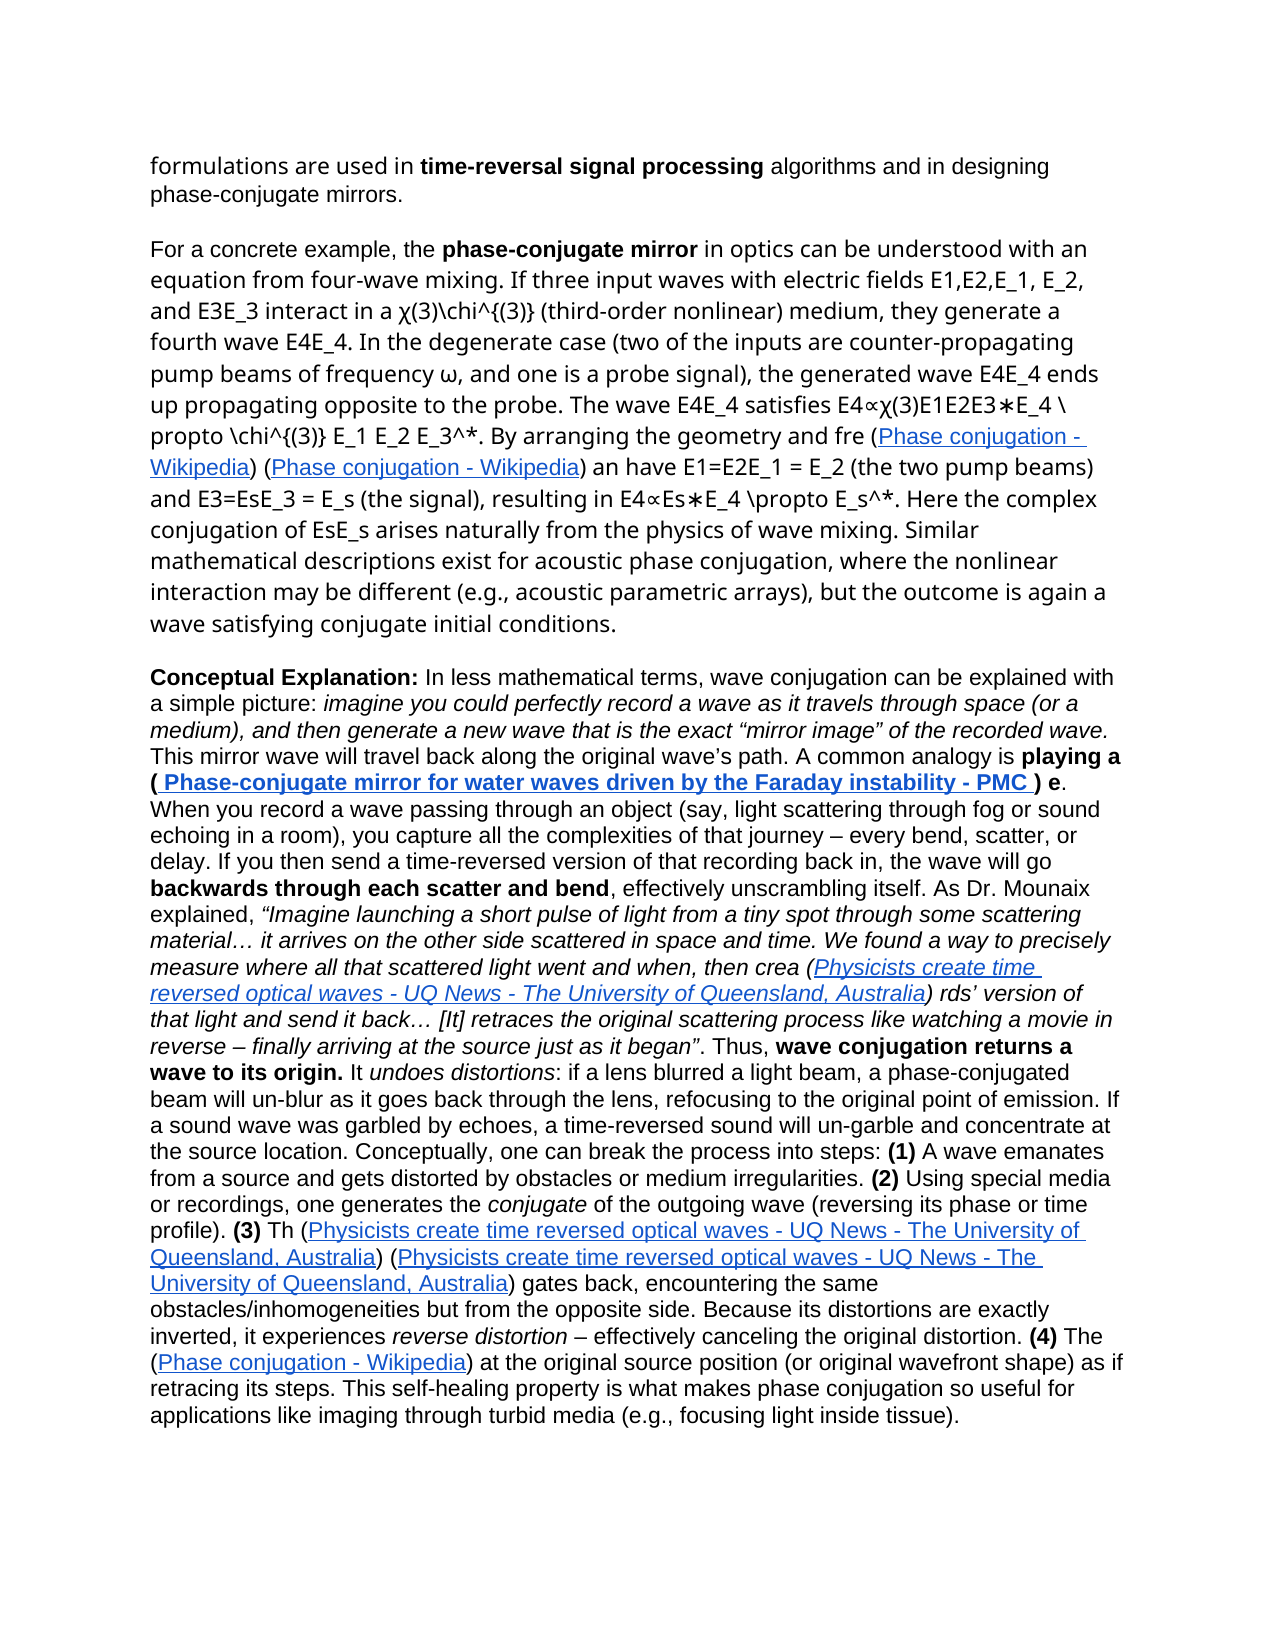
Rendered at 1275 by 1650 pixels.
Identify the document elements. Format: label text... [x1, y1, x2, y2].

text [150, 150, 1125, 208]
text For a concrete example, the phase-conjugate mirror in optics can be understood with an equation from four-wave mixing. If three input waves with electric fields E1,E2,E_1, E_2, and E3E_3 interact in a χ(3)\chi^{(3)} (third-order nonlinear) medium, they generate a fourth wave E4E_4. In the degenerate case (two of the inputs are counter-propagating pump beams of frequency ω, and one is a probe signal), the generated wave E4E_4 ends up propagating opposite to the probe. The wave E4E_4 satisfies E4∝χ(3)E1E2E3∗E_4 \propto \chi^{(3)} E_1 E_2 E_3^*. By arranging the geometry and fre (Phase conjugation - Wikipedia) (Phase conjugation - Wikipedia) an have E1=E2E_1 = E_2 (the two pump beams) and E3=EsE_3 = E_s (the signal), resulting in E4∝Es∗E_4 \propto E_s^*. Here the complex conjugation of EsE_s arises naturally from the physics of wave mixing. Similar mathematical descriptions exist for acoustic phase conjugation, where the nonlinear interaction may be different (e.g., acoustic parametric arrays), but the outcome is again a wave satisfying conjugate initial conditions. [150, 233, 1125, 639]
text Conceptual Explanation: In less mathematical terms, wave conjugation can be explained with a simple picture: imagine you could perfectly record a wave as it travels through space (or a medium), and then generate a new wave that is the exact “mirror image” of the recorded wave. This mirror wave will travel back along the original wave’s path. A common analogy is playing a ( Phase-conjugate mirror for water waves driven by the Faraday instability - PMC ) e. When you record a wave passing through an object (say, light scattering through fog or sound echoing in a room), you capture all the complexities of that journey – every bend, scatter, or delay. If you then send a time-reversed version of that recording back in, the wave will go backwards through each scatter and bend, effectively unscrambling itself. As Dr. Mounaix explained, “Imagine launching a short pulse of light from a tiny spot through some scattering material… it arrives on the other side scattered in space and time. We found a way to precisely measure where all that scattered light went and when, then crea (Physicists create time reversed optical waves - UQ News - The University of Queensland, Australia) rds’ version of that light and send it back… [It] retraces the original scattering process like watching a movie in reverse – finally arriving at the source just as it began”. Thus, wave conjugation returns a wave to its origin. It undoes distortions: if a lens blurred a light beam, a phase-conjugated beam will un-blur as it goes back through the lens, refocusing to the original point of emission. If a sound wave was garbled by echoes, a time-reversed sound will un-garble and concentrate at the source location. Conceptually, one can break the process into steps: (1) A wave emanates from a source and gets distorted by obstacles or medium irregularities. (2) Using special media or recordings, one generates the conjugate of the outgoing wave (reversing its phase or time profile). (3) Th (Physicists create time reversed optical waves - UQ News - The University of Queensland, Australia) (Physicists create time reversed optical waves - UQ News - The University of Queensland, Australia) gates back, encountering the same obstacles/inhomogeneities but from the opposite side. Because its distortions are exactly inverted, it experiences reverse distortion – effectively canceling the original distortion. (4) The (Phase conjugation - Wikipedia) at the original source position (or original wavefront shape) as if retracing its steps. This self-healing property is what makes phase conjugation so useful for applications like imaging through turbid media (e.g., focusing light inside tissue). [150, 664, 1125, 1428]
